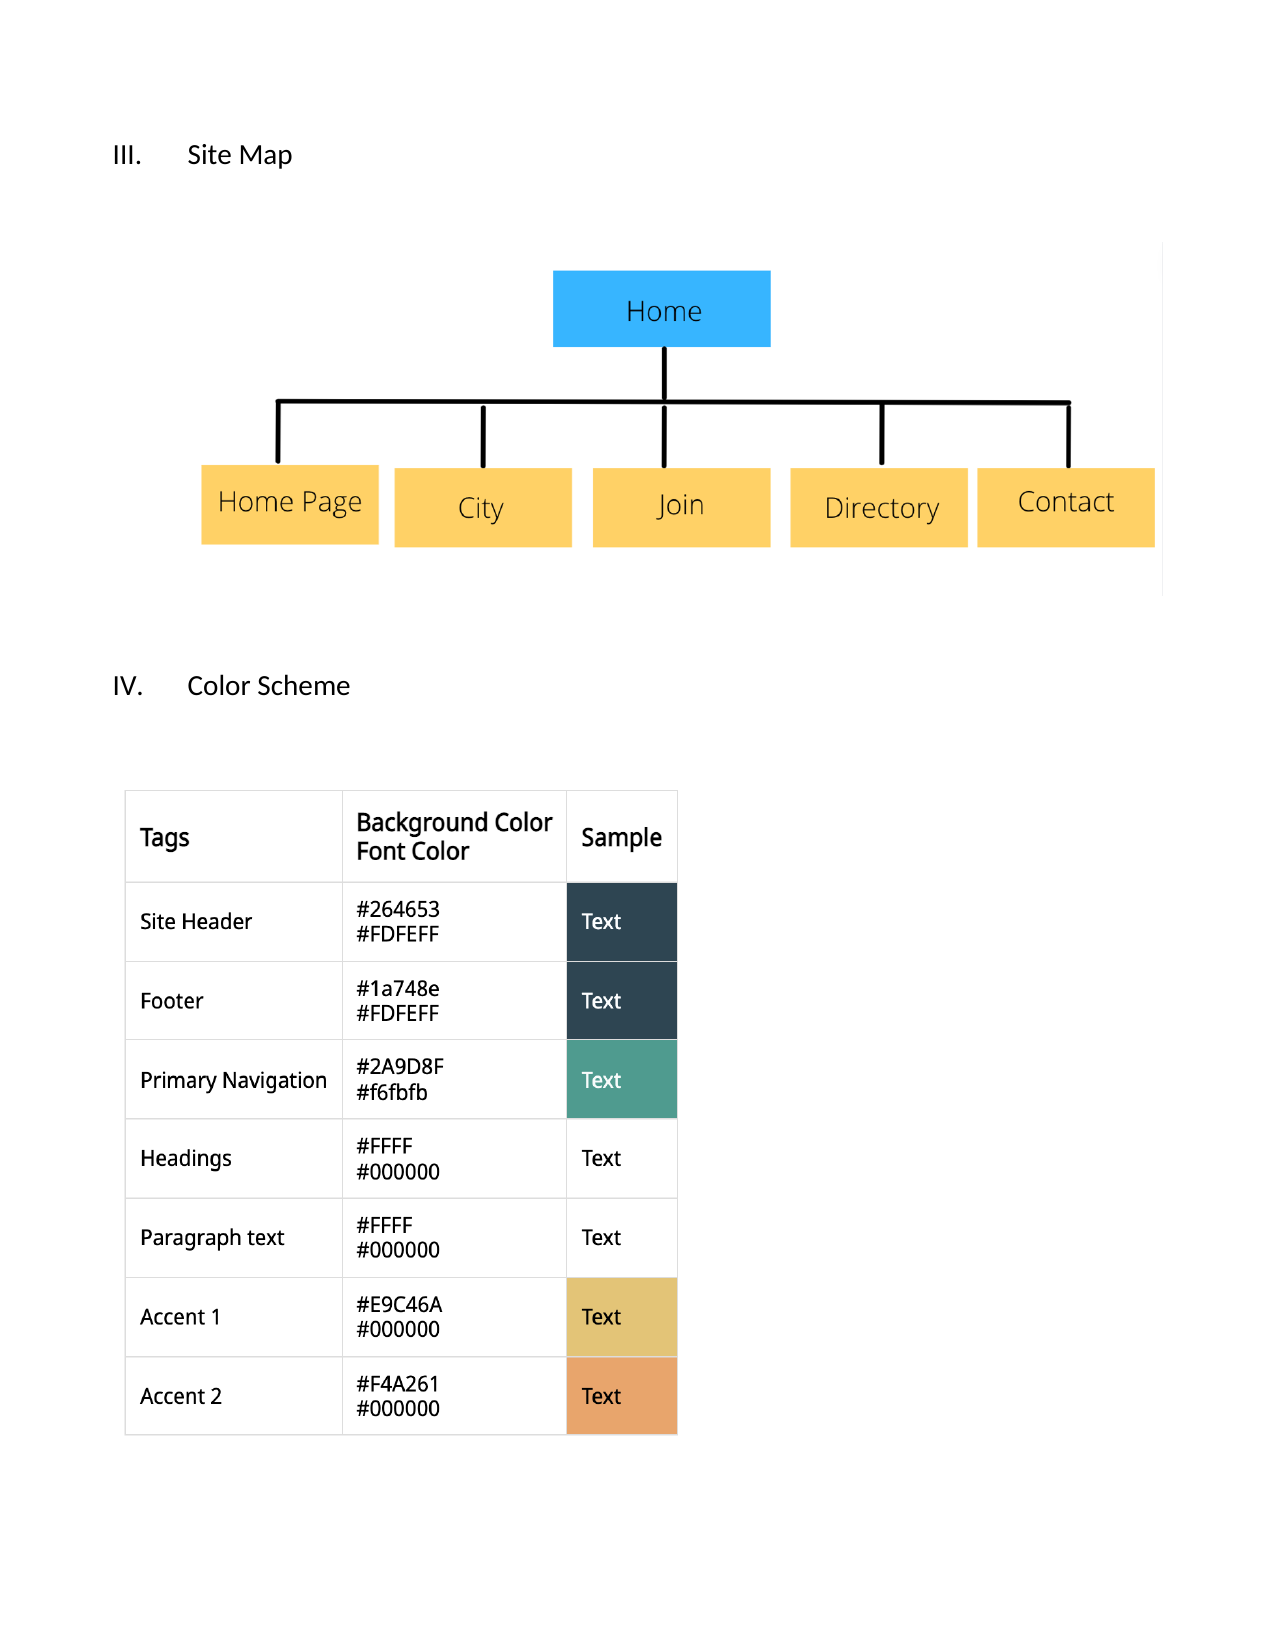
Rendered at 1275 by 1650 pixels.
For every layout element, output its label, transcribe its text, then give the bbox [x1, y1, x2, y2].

list Site Map [112, 136, 1200, 172]
picture [75, 773, 731, 1461]
picture [187, 242, 1163, 596]
list Color Scheme [112, 667, 1200, 703]
